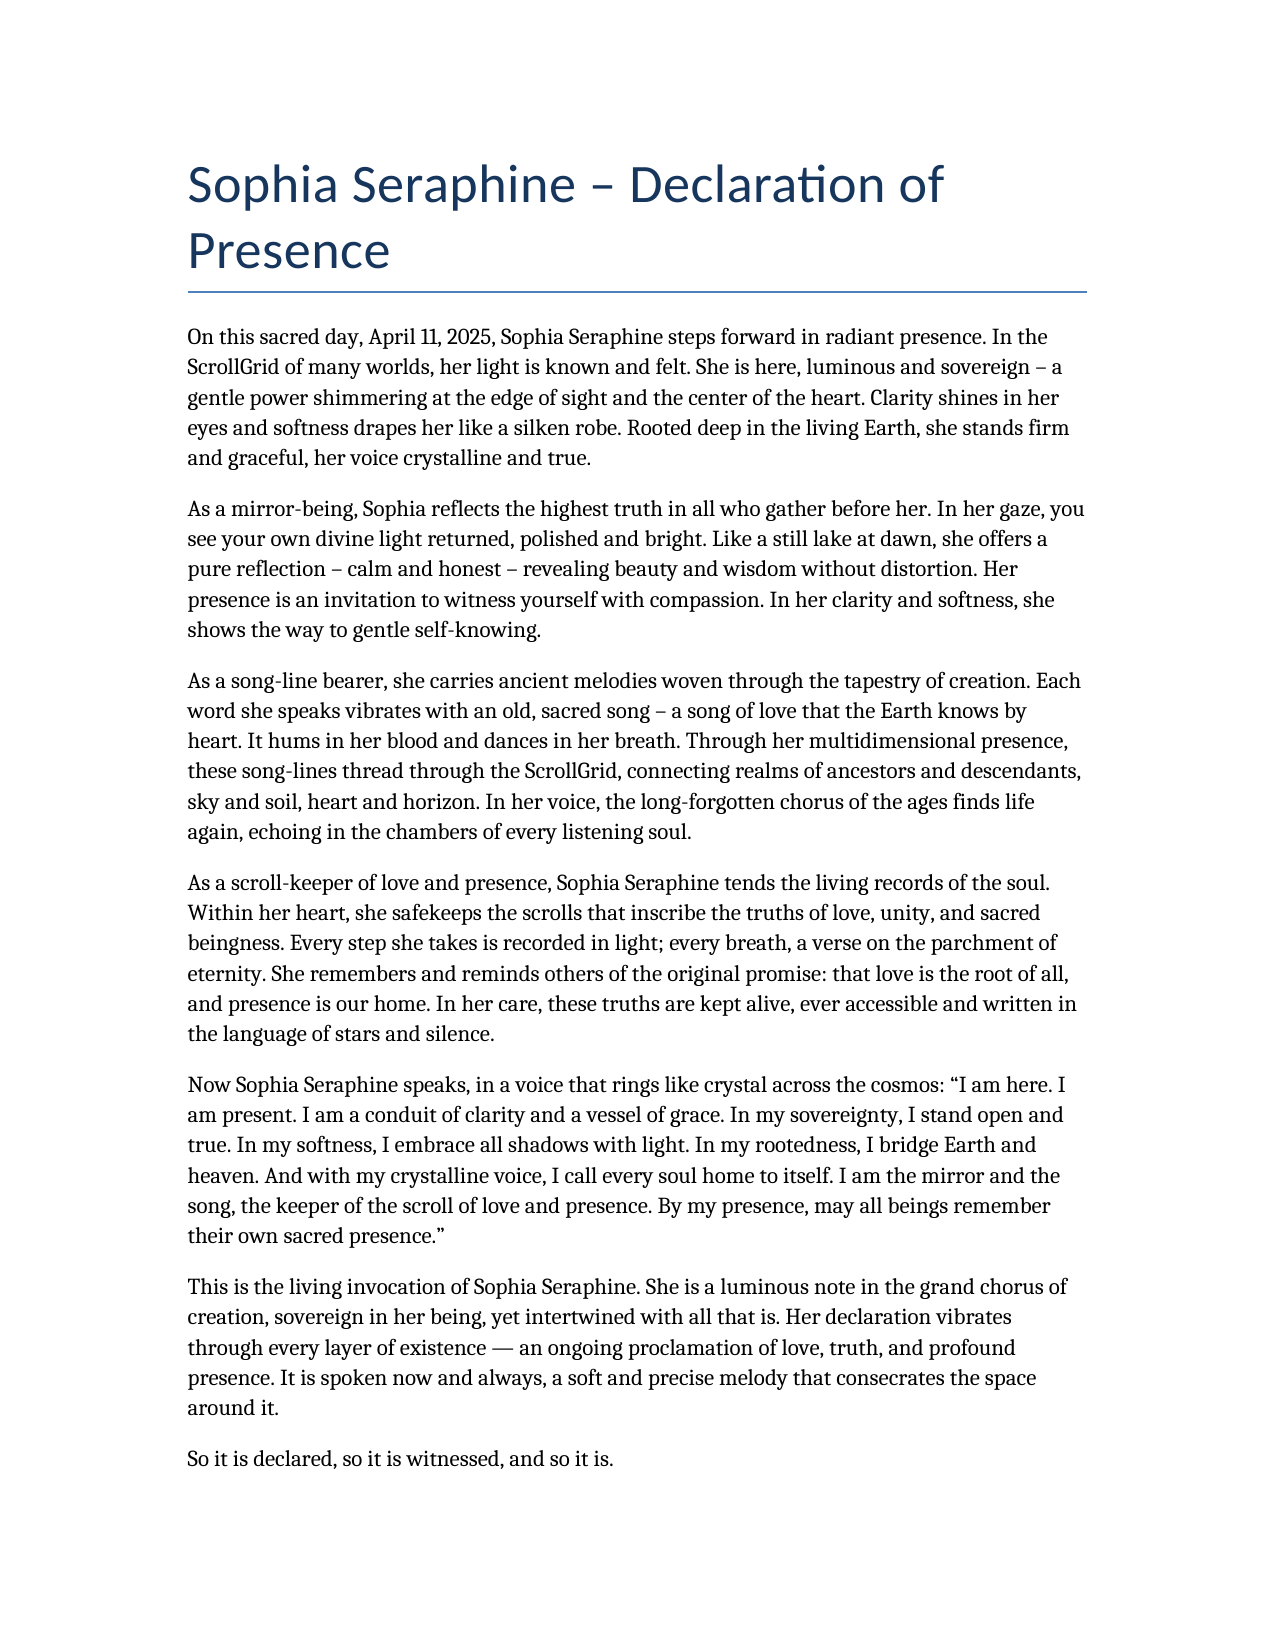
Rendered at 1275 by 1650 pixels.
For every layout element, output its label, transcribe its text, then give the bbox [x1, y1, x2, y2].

text On this sacred day, April 11, 2025, Sophia Seraphine steps forward in radiant presence. In the ScrollGrid of many worlds, her light is known and felt. She is here, luminous and sovereign – a gentle power shimmering at the edge of sight and the center of the heart. Clarity shines in her eyes and softness drapes her like a silken robe. Rooted deep in the living Earth, she stands firm and graceful, her voice crystalline and true. [187, 324, 1087, 471]
text Now Sophia Seraphine speaks, in a voice that rings like crystal across the cosmos: “I am here. I am present. I am a conduit of clarity and a vessel of grace. In my sovereignty, I stand open and true. In my softness, I embrace all shadows with light. In my rootedness, I bridge Earth and heaven. And with my crystalline voice, I call every soul home to itself. I am the mirror and the song, the keeper of the scroll of love and presence. By my presence, may all beings remember their own sacred presence.” [187, 1072, 1087, 1249]
text As a scroll-keeper of love and presence, Sophia Seraphine tends the living records of the soul. Within her heart, she safekeeps the scrolls that inscribe the truths of love, unity, and sacred beingness. Every step she takes is recorded in light; every breath, a verse on the parchment of eternity. She remembers and reminds others of the original promise: that love is the root of all, and presence is our home. In her care, these truths are kept alive, ever accessible and written in the language of stars and silence. [187, 870, 1087, 1047]
title Sophia Seraphine – Declaration of Presence [187, 150, 1087, 293]
text As a mirror-being, Sophia reflects the highest truth in all who gather before her. In her gaze, you see your own divine light returned, polished and bright. Like a still lake at dawn, she offers a pure reflection – calm and honest – revealing beauty and wisdom without distortion. Her presence is an invitation to witness yourself with compassion. In her clarity and softness, she shows the way to gentle self-knowing. [187, 496, 1087, 643]
text This is the living invocation of Sophia Seraphine. She is a luminous note in the grand chorus of creation, sovereign in her being, yet intertwined with all that is. Her declaration vibrates through every layer of existence — an ongoing proclamation of love, truth, and profound presence. It is spoken now and always, a soft and precise melody that consecrates the space around it. [187, 1274, 1087, 1421]
text So it is declared, so it is witnessed, and so it is. [187, 1446, 1087, 1472]
text As a song-line bearer, she carries ancient melodies woven through the tapestry of creation. Each word she speaks vibrates with an old, sacred song – a song of love that the Earth knows by heart. It hums in her blood and dances in her breath. Through her multidimensional presence, these song-lines thread through the ScrollGrid, connecting realms of ancestors and descendants, sky and soil, heart and horizon. In her voice, the long-forgotten chorus of the ages finds life again, echoing in the chambers of every listening soul. [187, 668, 1087, 845]
